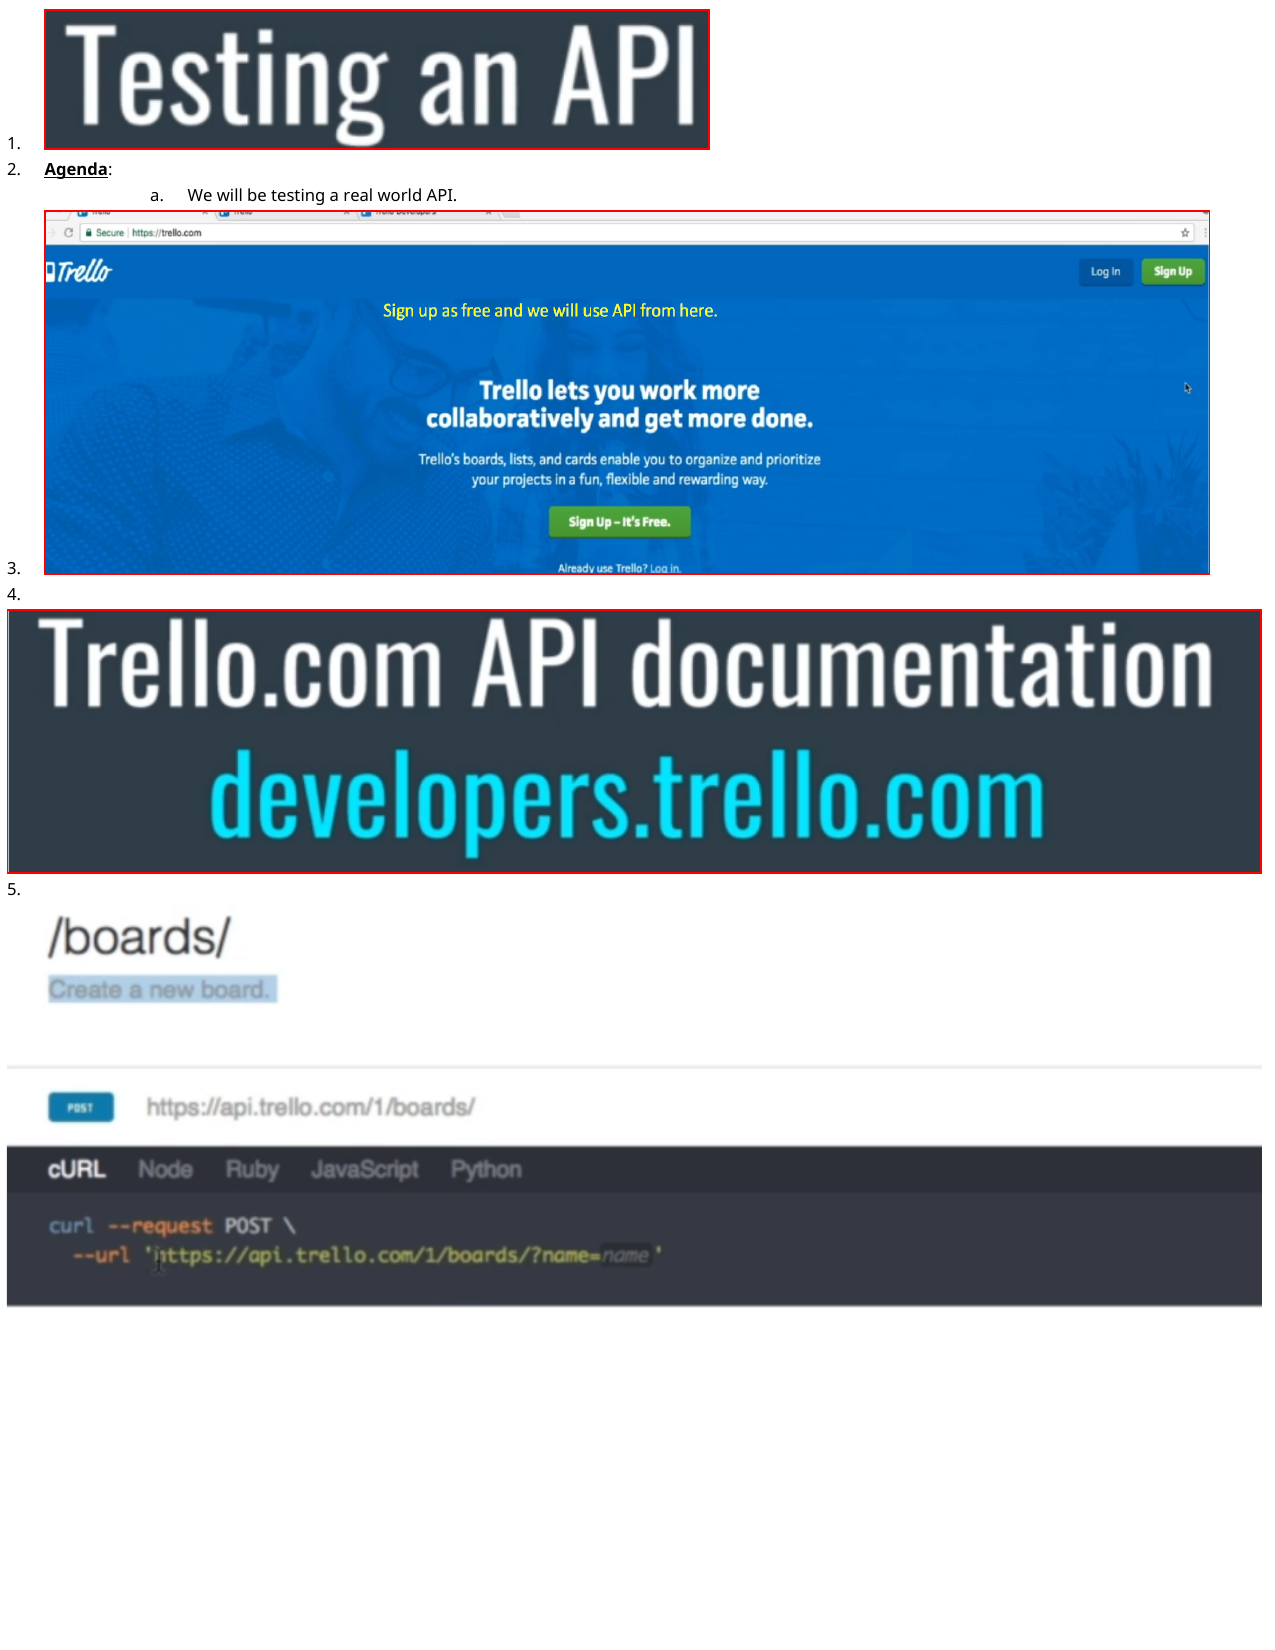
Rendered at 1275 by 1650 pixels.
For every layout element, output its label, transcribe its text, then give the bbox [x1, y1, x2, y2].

list Agenda: [7, 158, 1255, 181]
picture [6, 903, 1262, 1308]
picture [46, 11, 708, 148]
picture [46, 212, 1209, 573]
picture [8, 611, 1260, 872]
list We will be testing a real world API. [150, 184, 1255, 207]
